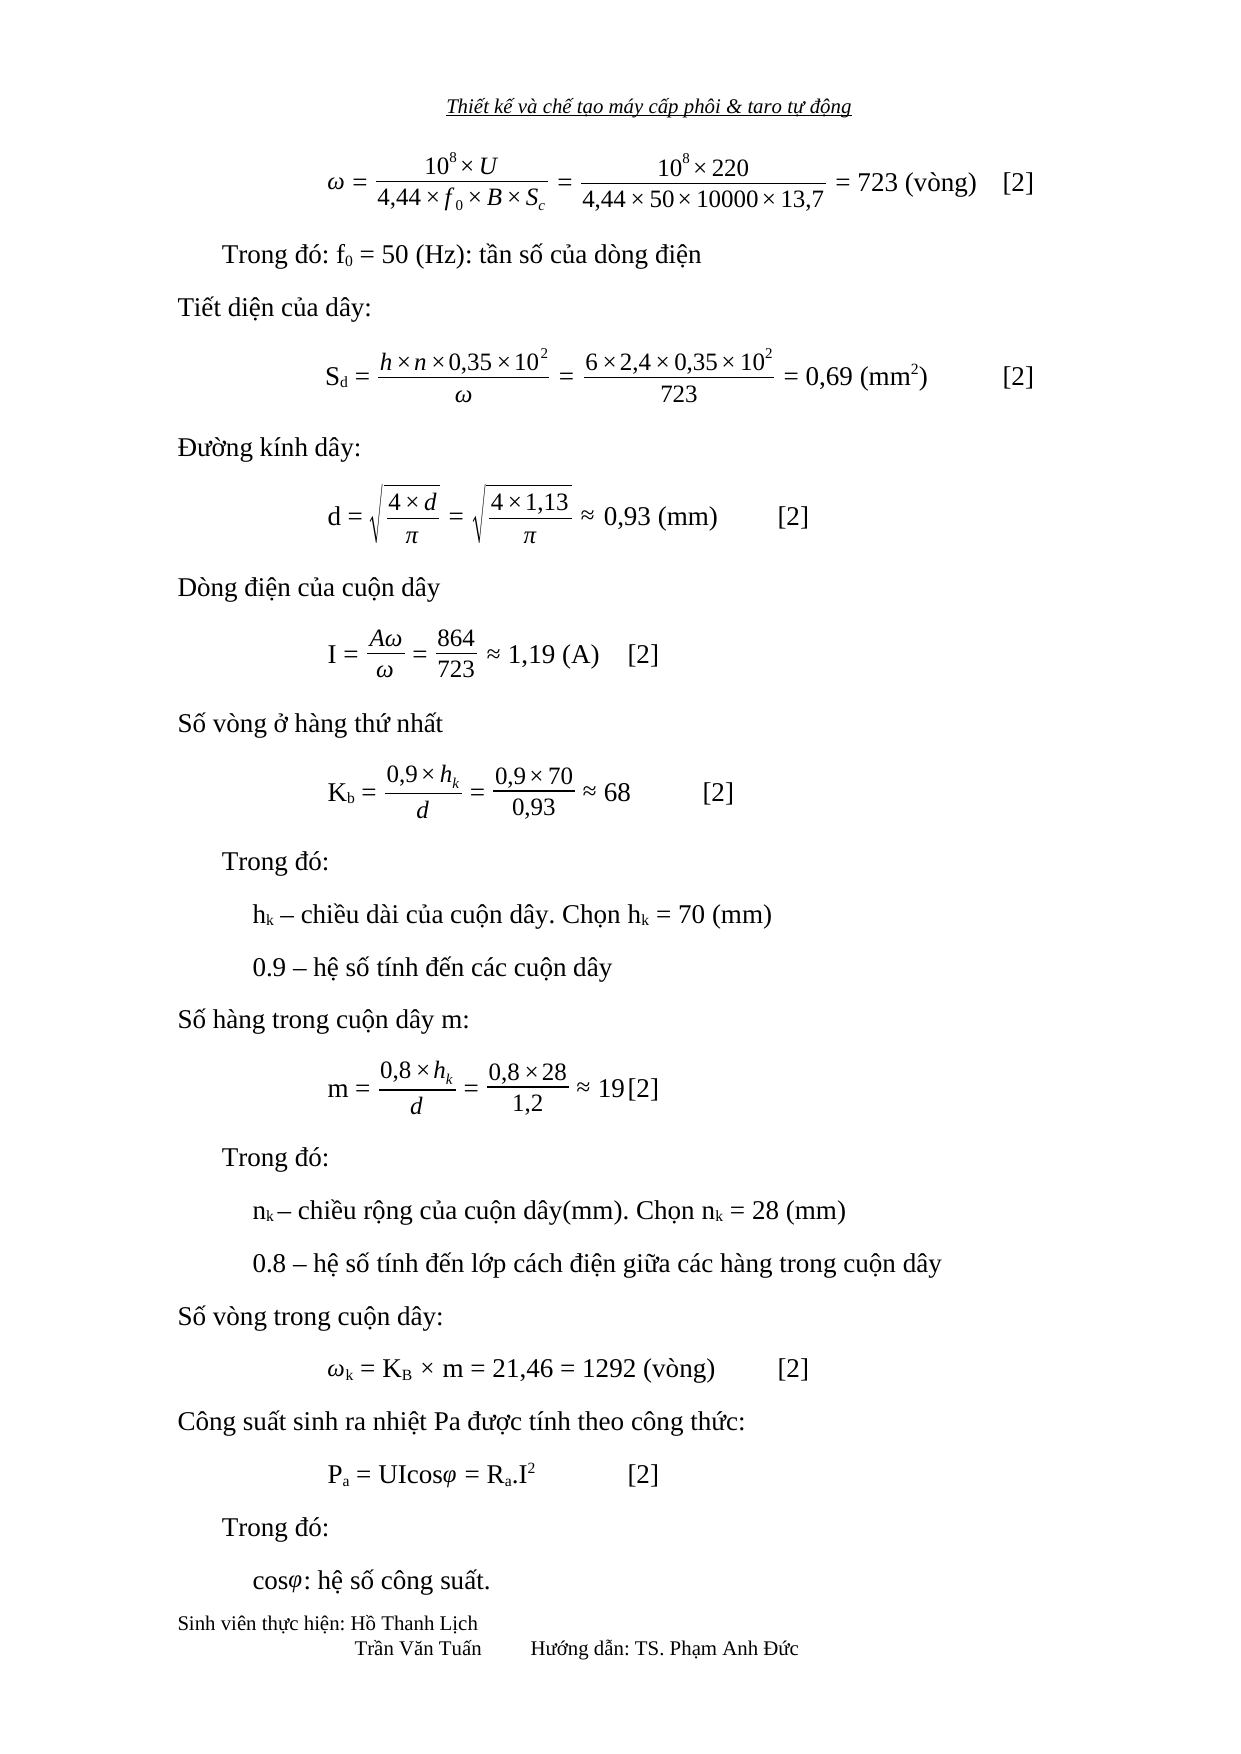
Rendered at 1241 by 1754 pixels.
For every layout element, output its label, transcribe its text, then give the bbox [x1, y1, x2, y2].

text Sd = = = 0,69 (mm2) [2] [177, 344, 1122, 407]
text Số vòng trong cuộn dây: [177, 1300, 1122, 1331]
text Đường kính dây: [177, 431, 1122, 462]
text I = = 1,19 (A) [2] [252, 624, 1122, 683]
text Trong đó: [177, 1141, 1122, 1172]
text nk – chiều rộng của cuộn dây(mm). Chọn nk = 28 (mm) [177, 1194, 1122, 1225]
text hk – chiều dài của cuộn dây. Chọn hk = 70 (mm) [177, 898, 1122, 929]
text Trong đó: [177, 1511, 1122, 1542]
text Trong đó: [177, 845, 1122, 876]
text = = = 723 (vòng) [2] [252, 148, 1122, 214]
text cos: hệ số công suất. [177, 1564, 1122, 1595]
text Trong đó: f0 = 50 (Hz): tần số của dòng điện [177, 238, 1122, 269]
text Công suất sinh ra nhiệt Pa được tính theo công thức: [177, 1406, 1122, 1437]
text Tiết diện của dây: [177, 291, 1122, 322]
text d = = 0,93 (mm) [2] [252, 483, 1122, 548]
text 0.9 – hệ số tính đến các cuộn dây [177, 951, 1122, 982]
text Kb = = 68 [2] [252, 760, 1122, 823]
text Số hàng trong cuộn dây m: [177, 1003, 1122, 1035]
text 0.8 – hệ số tính đến lớp cách điện giữa các hàng trong cuộn dây [177, 1247, 1122, 1278]
text Dòng điện của cuộn dây [177, 572, 1122, 603]
text k = KB m = 21,46 = 1292 (vòng) [2] [177, 1353, 1122, 1384]
text Pa = UIcos = Ra.I2 [2] [177, 1458, 1122, 1489]
text Số vòng ở hàng thứ nhất [177, 707, 1122, 738]
text m = = 19 [2] [252, 1056, 1122, 1119]
